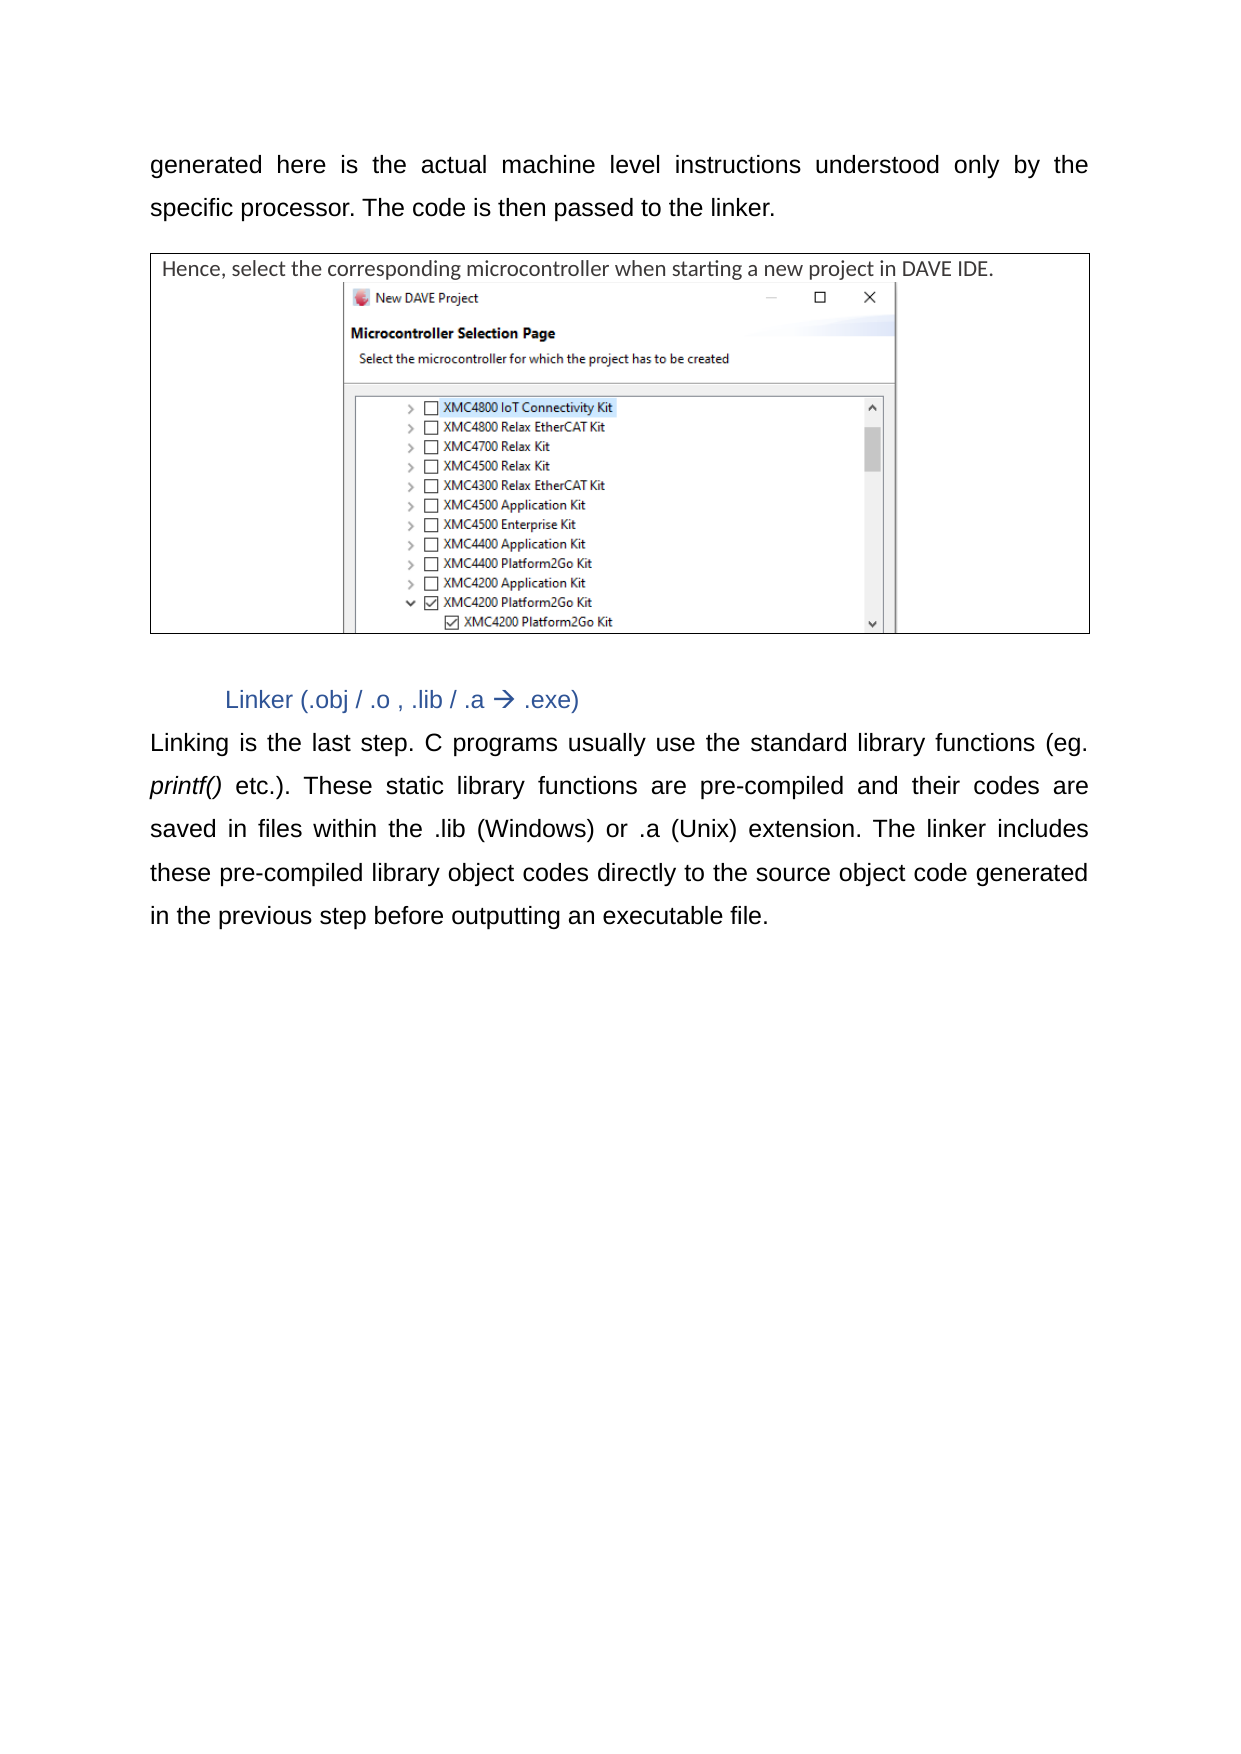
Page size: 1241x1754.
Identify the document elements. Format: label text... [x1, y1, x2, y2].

text Linking is the last step. C programs usually use the standard library functions (eg. printf() etc.). These static library functions are pre-compiled and their codes are saved in files within the .lib (Windows) or .a (Unix) extension. The linker includes these pre-compiled library object codes directly to the source object code generated in the previous step before outputting an executable file. [150, 728, 1090, 929]
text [150, 150, 1090, 222]
picture [342, 282, 898, 633]
subtitle Linker (.obj / .o , .lib / .a .exe) [150, 685, 1090, 714]
table_header Hence, select the corresponding microcontroller when starting a new project in DAVE IDE. [151, 254, 1089, 632]
